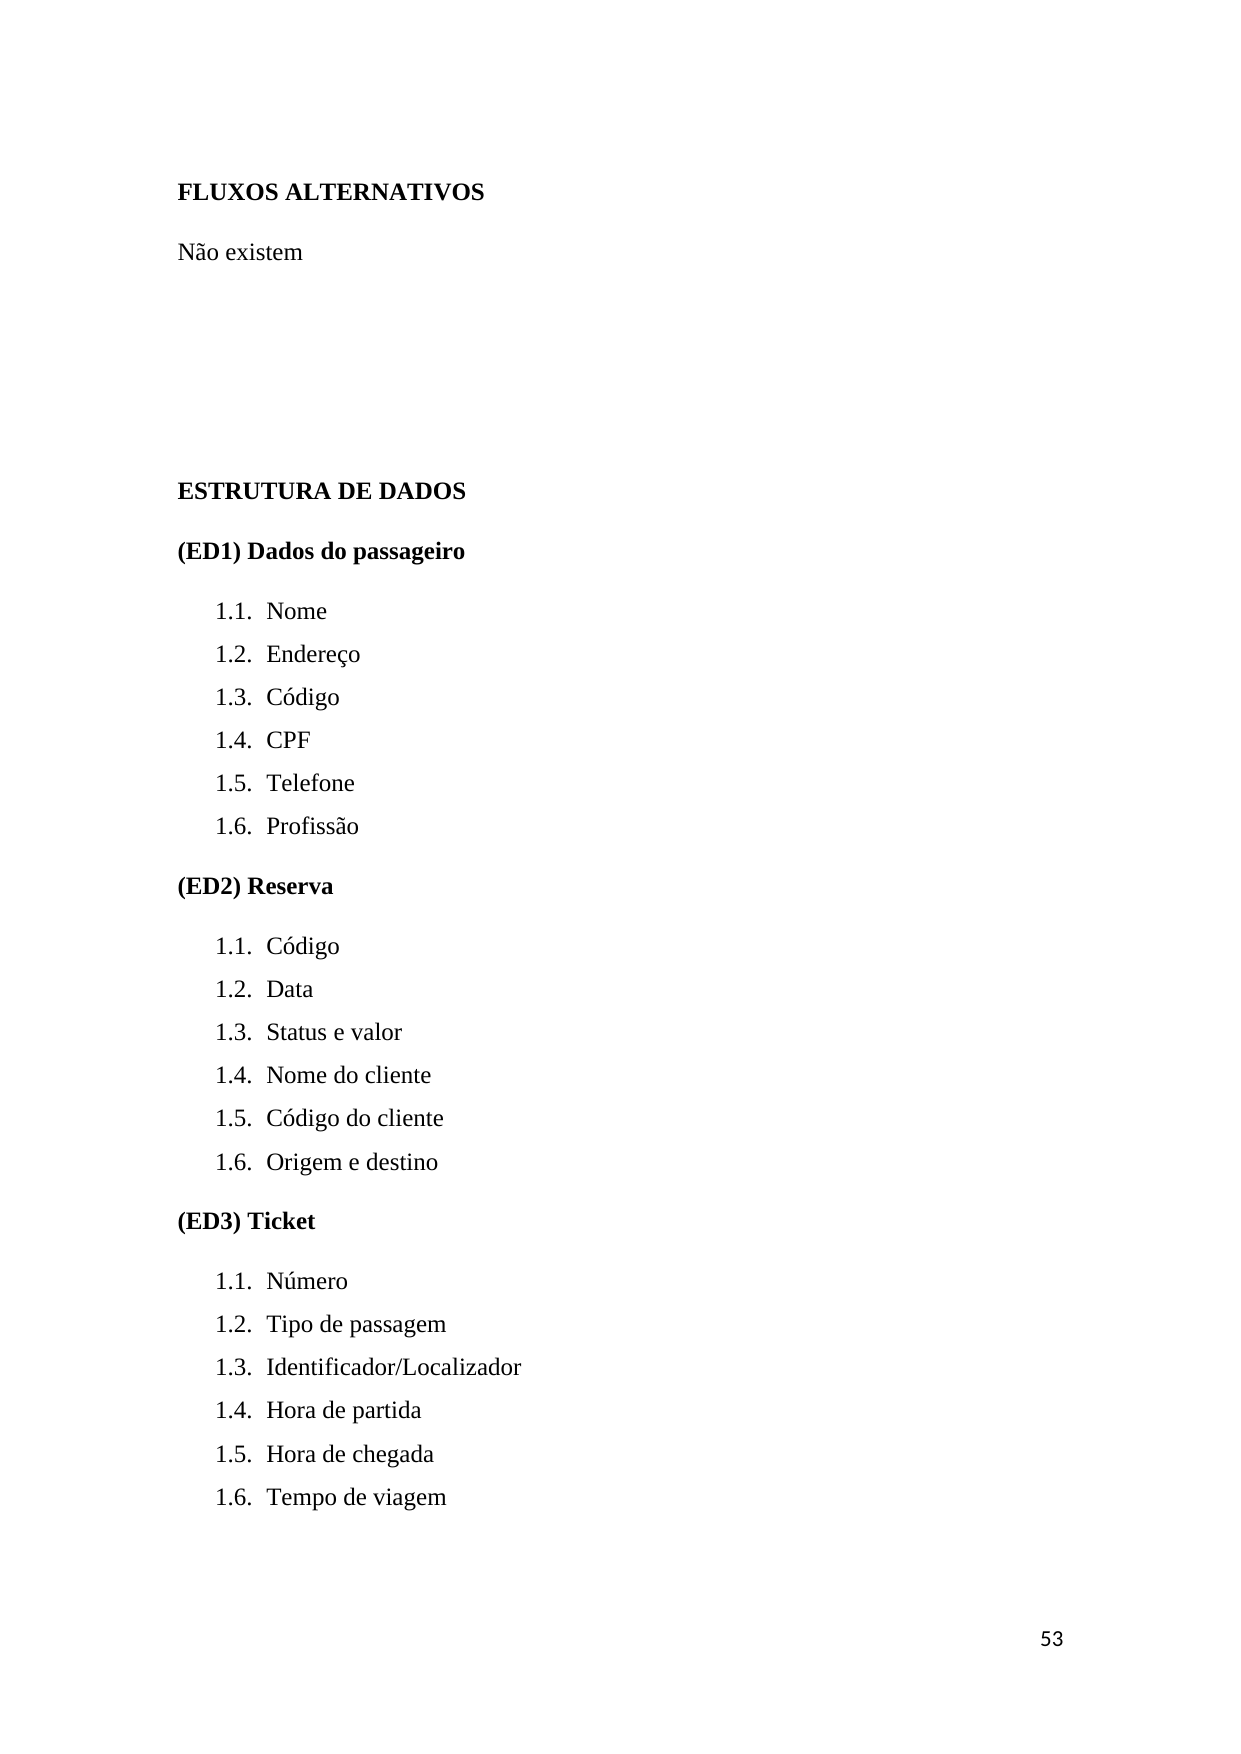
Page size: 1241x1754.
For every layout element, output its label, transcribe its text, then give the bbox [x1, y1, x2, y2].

list Código [215, 931, 1063, 960]
list Origem e destino [215, 1147, 1063, 1175]
text FLUXOS ALTERNATIVOS [177, 177, 1063, 206]
list Profissão [215, 811, 1063, 840]
list Número [215, 1266, 1063, 1295]
list Endereço [215, 639, 1063, 668]
list Hora de chegada [215, 1439, 1063, 1467]
list Código [215, 682, 1063, 711]
list Tipo de passagem [215, 1309, 1063, 1338]
list Telefone [215, 768, 1063, 797]
list Código do cliente [215, 1103, 1063, 1132]
text ESTRUTURA DE DADOS [177, 476, 1063, 505]
list Hora de partida [215, 1396, 1063, 1424]
list Identificador/Localizador [215, 1352, 1063, 1381]
text (ED2) Reserva [177, 871, 1063, 900]
list Nome [215, 596, 1063, 624]
list Nome do cliente [215, 1060, 1063, 1089]
list Tempo de viagem [215, 1482, 1063, 1511]
list Data [215, 974, 1063, 1003]
list CPF [215, 725, 1063, 754]
text (ED1) Dados do passageiro [177, 536, 1063, 565]
text (ED3) Ticket [177, 1206, 1063, 1235]
list Status e valor [215, 1017, 1063, 1046]
text Não existem [177, 237, 1063, 266]
